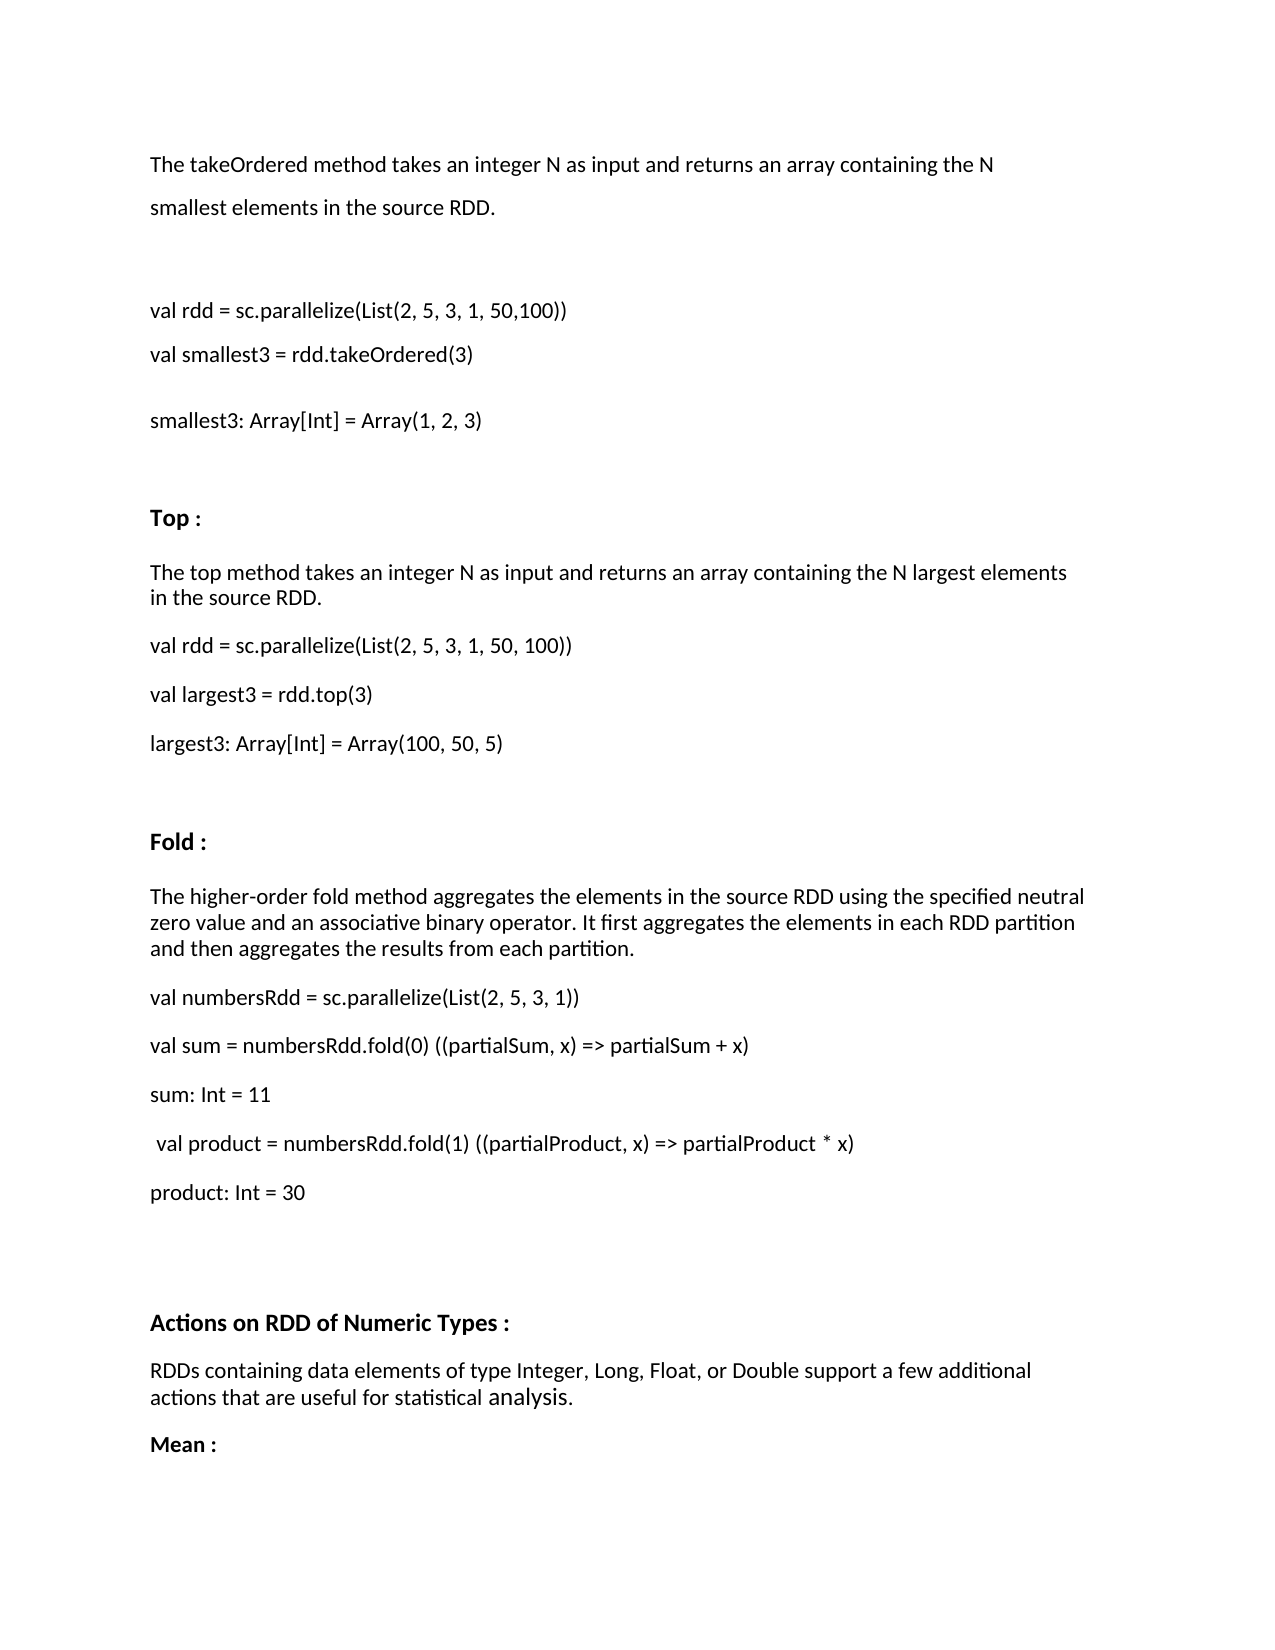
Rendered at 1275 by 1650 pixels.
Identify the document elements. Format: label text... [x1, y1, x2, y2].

text The takeOrdered method takes an integer N as input and returns an array containing the N smallest elements in the source RDD. [150, 150, 998, 222]
text largest3: Array[Int] = Array(100, 50, 5) [150, 729, 1108, 757]
text The higher-order fold method aggregates the elements in the source RDD using the specified neutral zero value and an associative binary operator. It first aggregates the elements in each RDD partition and then aggregates the results from each partition. [150, 883, 1088, 962]
text val rdd = sc.parallelize(List(2, 5, 3, 1, 50, 100)) val largest3 = rdd.top(3) [150, 632, 575, 709]
text The top method takes an integer N as input and returns an array containing the N largest elements in the source RDD. [150, 560, 1071, 611]
subtitle Actions on RDD of Numeric Types : [150, 1307, 1108, 1337]
text val numbersRdd = sc.parallelize(List(2, 5, 3, 1)) [150, 983, 1108, 1011]
text Mean : [150, 1430, 1108, 1458]
subtitle Fold : [150, 826, 1108, 856]
text val rdd = sc.parallelize(List(2, 5, 3, 1, 50,100)) val smallest3 = rdd.takeOrdered(3) [150, 296, 570, 368]
text RDDs containing data elements of type Integer, Long, Float, or Double support a few additional actions that are useful for statistical analysis. [150, 1358, 1035, 1411]
text val sum = numbersRdd.fold(0) ((partialSum, x) => partialSum + x) sum: Int = 11 [150, 1031, 790, 1108]
text val product = numbersRdd.fold(1) ((partialProduct, x) => partialProduct * x) product: Int = 30 [150, 1129, 858, 1206]
text smallest3: Array[Int] = Array(1, 2, 3) [150, 406, 1108, 434]
subtitle Top : [150, 502, 1108, 532]
